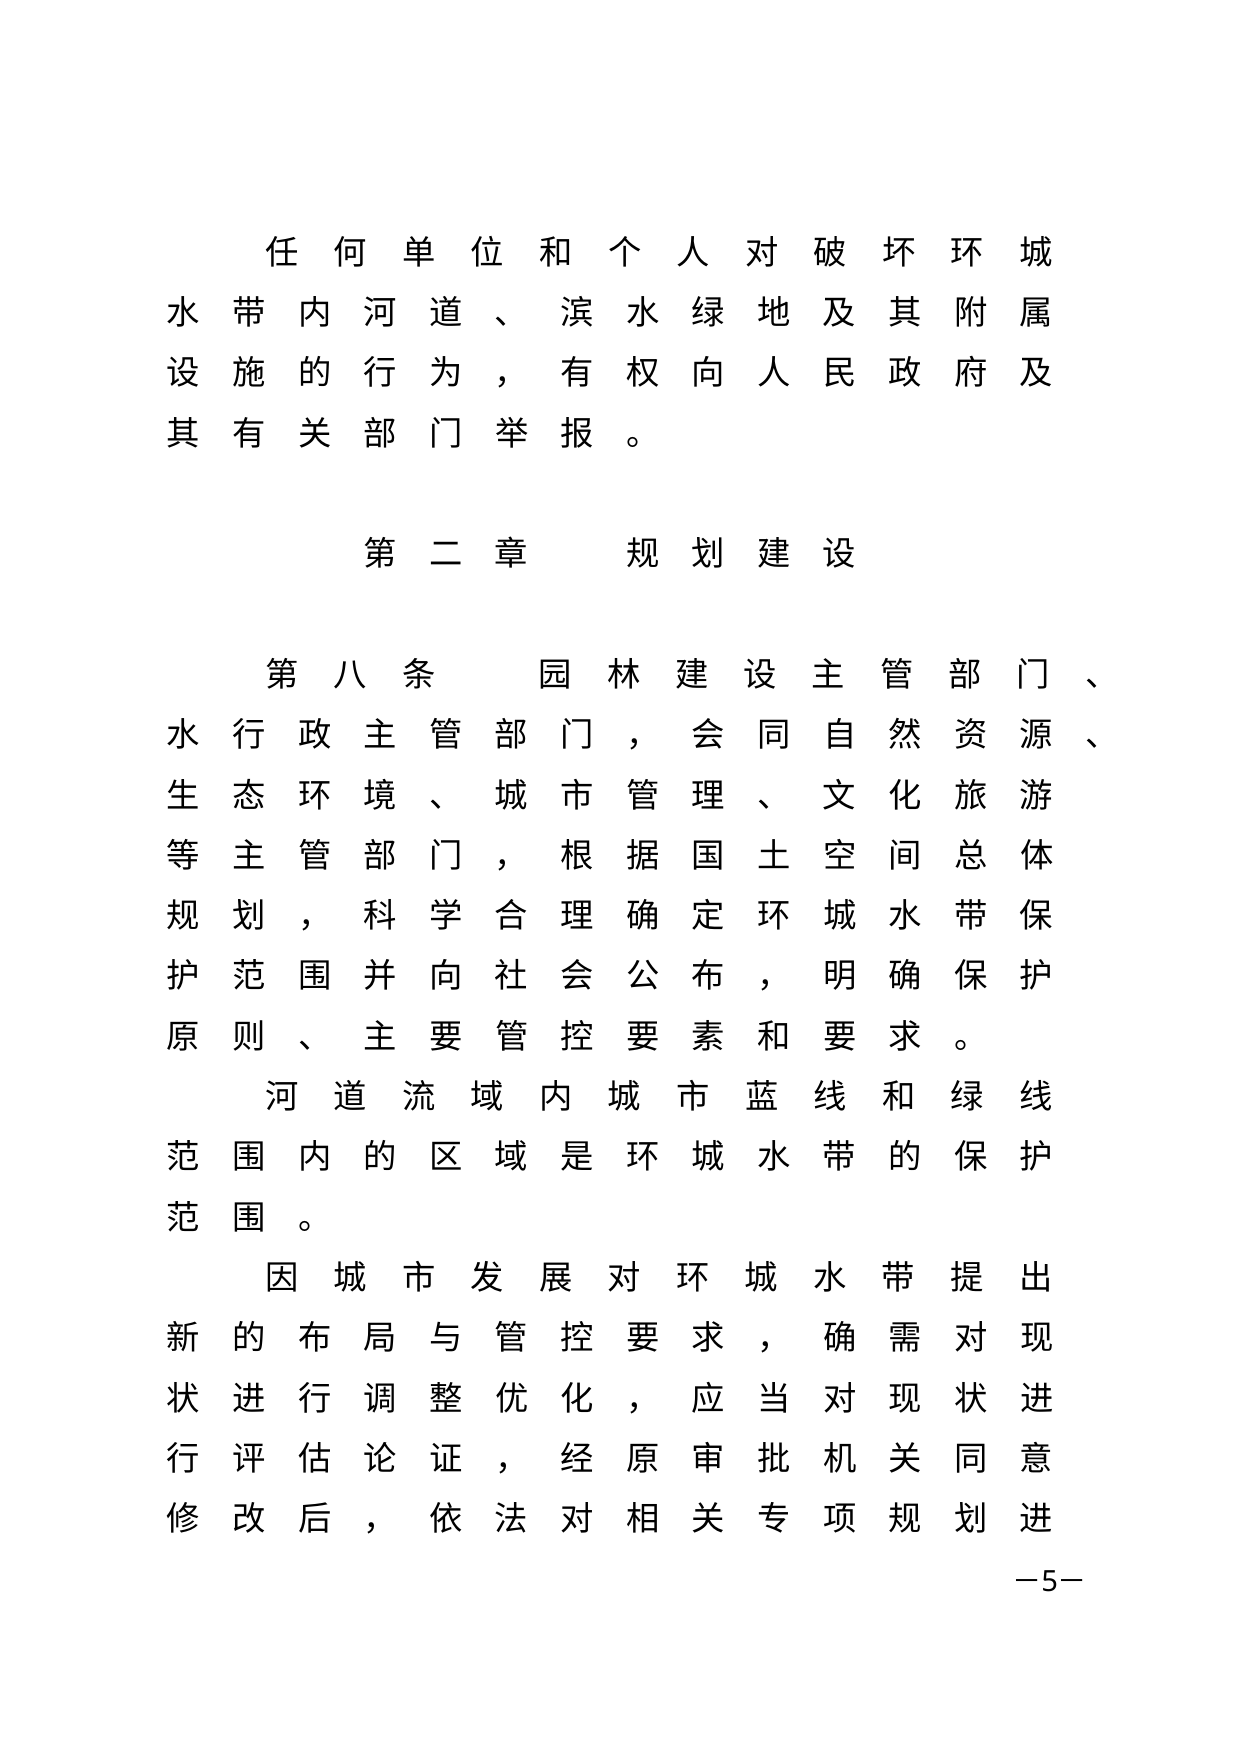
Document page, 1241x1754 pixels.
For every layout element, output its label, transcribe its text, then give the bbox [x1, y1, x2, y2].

text 第二章 规划建设 [167, 521, 1085, 581]
text 任何单位和个人对破坏环城水带内河道、滨水绿地及其附属设施的行为，有权向人民政府及其有关部门举报。 [167, 219, 1085, 461]
text 河道流域内城市蓝线和绿线范围内的区域是环城水带的保护范围。 [167, 1064, 1085, 1245]
text 因城市发展对环城水带提出新的布局与管控要求，确需对现状进行调整优化，应当对现状进行评估论证，经原审批机关同意修改后，依法对相关专项规划进行调整，对蓝线、绿线以及相关管控线的范围与位置进行调整，并上报原审批机关批准实施。涉及国土空间总体规划强制性内容的，应当先修改国土空间总体规划。 [167, 1245, 1085, 1546]
text 第八条 园林建设主管部门、水行政主管部门，会同自然资源、生态环境、城市管理、文化旅游等主管部门，根据国土空间总体规划，科学合理确定环城水带保护范围并向社会公布，明确保护原则、主要管控要素和要求。 [167, 642, 1085, 1064]
